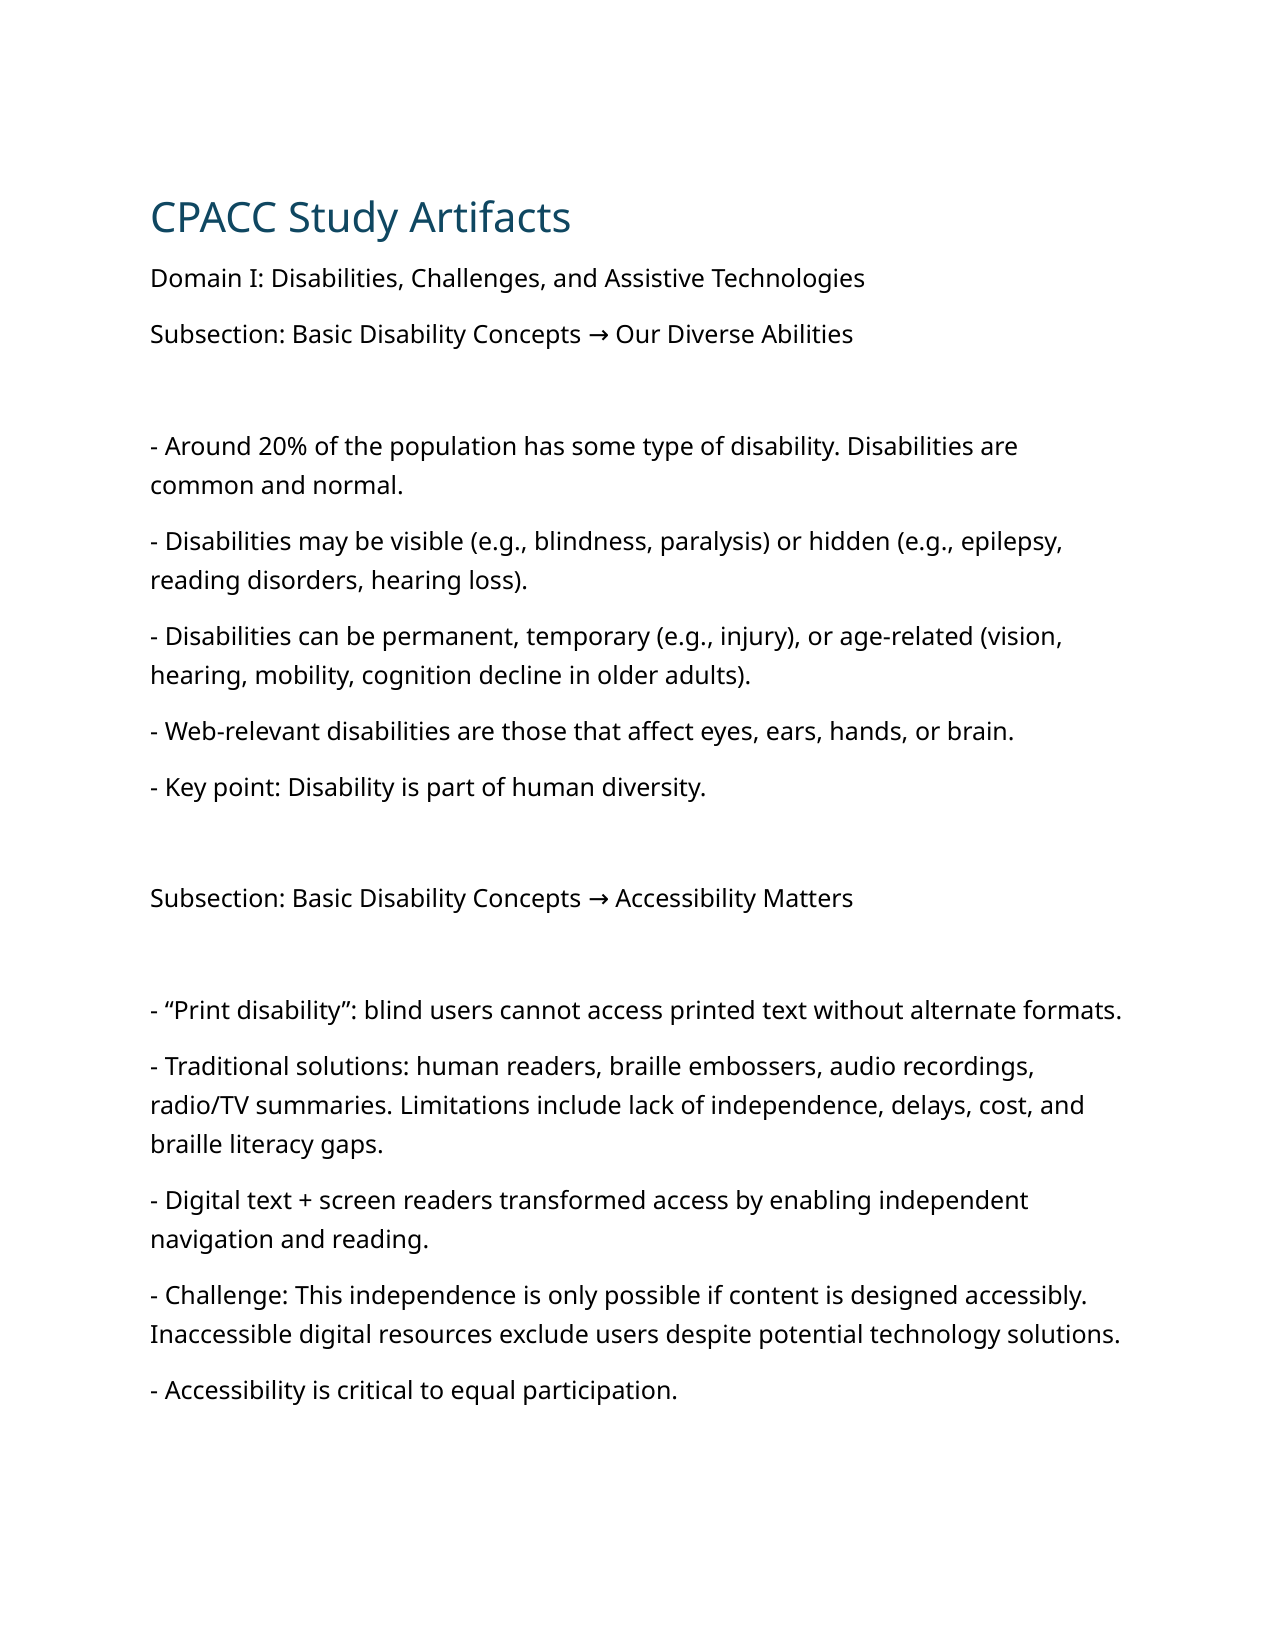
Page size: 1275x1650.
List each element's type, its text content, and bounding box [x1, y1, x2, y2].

text Subsection: Basic Disability Concepts → Our Diverse Abilities [150, 317, 1125, 351]
text - Traditional solutions: human readers, braille embossers, audio recordings, radio/TV summaries. Limitations include lack of independence, delays, cost, and braille literacy gaps. [150, 1048, 1125, 1161]
text Subsection: Basic Disability Concepts → Accessibility Matters [150, 881, 1125, 915]
subtitle CPACC Study Artifacts [150, 187, 1125, 244]
text - Digital text + screen readers transformed access by enabling independent navigation and reading. [150, 1183, 1125, 1256]
text - Disabilities may be visible (e.g., blindness, paralysis) or hidden (e.g., epilepsy, reading disorders, hearing loss). [150, 523, 1125, 597]
text - Key point: Disability is part of human diversity. [150, 769, 1125, 803]
text - Accessibility is critical to equal participation. [150, 1373, 1125, 1407]
text - Challenge: This independence is only possible if content is designed accessibly. Inaccessible digital resources exclude users despite potential technology solutions. [150, 1278, 1125, 1351]
text - “Print disability”: blind users cannot access printed text without alternate formats. [150, 993, 1125, 1027]
text - Web-relevant disabilities are those that affect eyes, ears, hands, or brain. [150, 713, 1125, 748]
text - Around 20% of the population has some type of disability. Disabilities are common and normal. [150, 428, 1125, 502]
text - Disabilities can be permanent, temporary (e.g., injury), or age-related (vision, hearing, mobility, cognition decline in older adults). [150, 618, 1125, 692]
text Domain I: Disabilities, Challenges, and Assistive Technologies [150, 261, 1125, 295]
